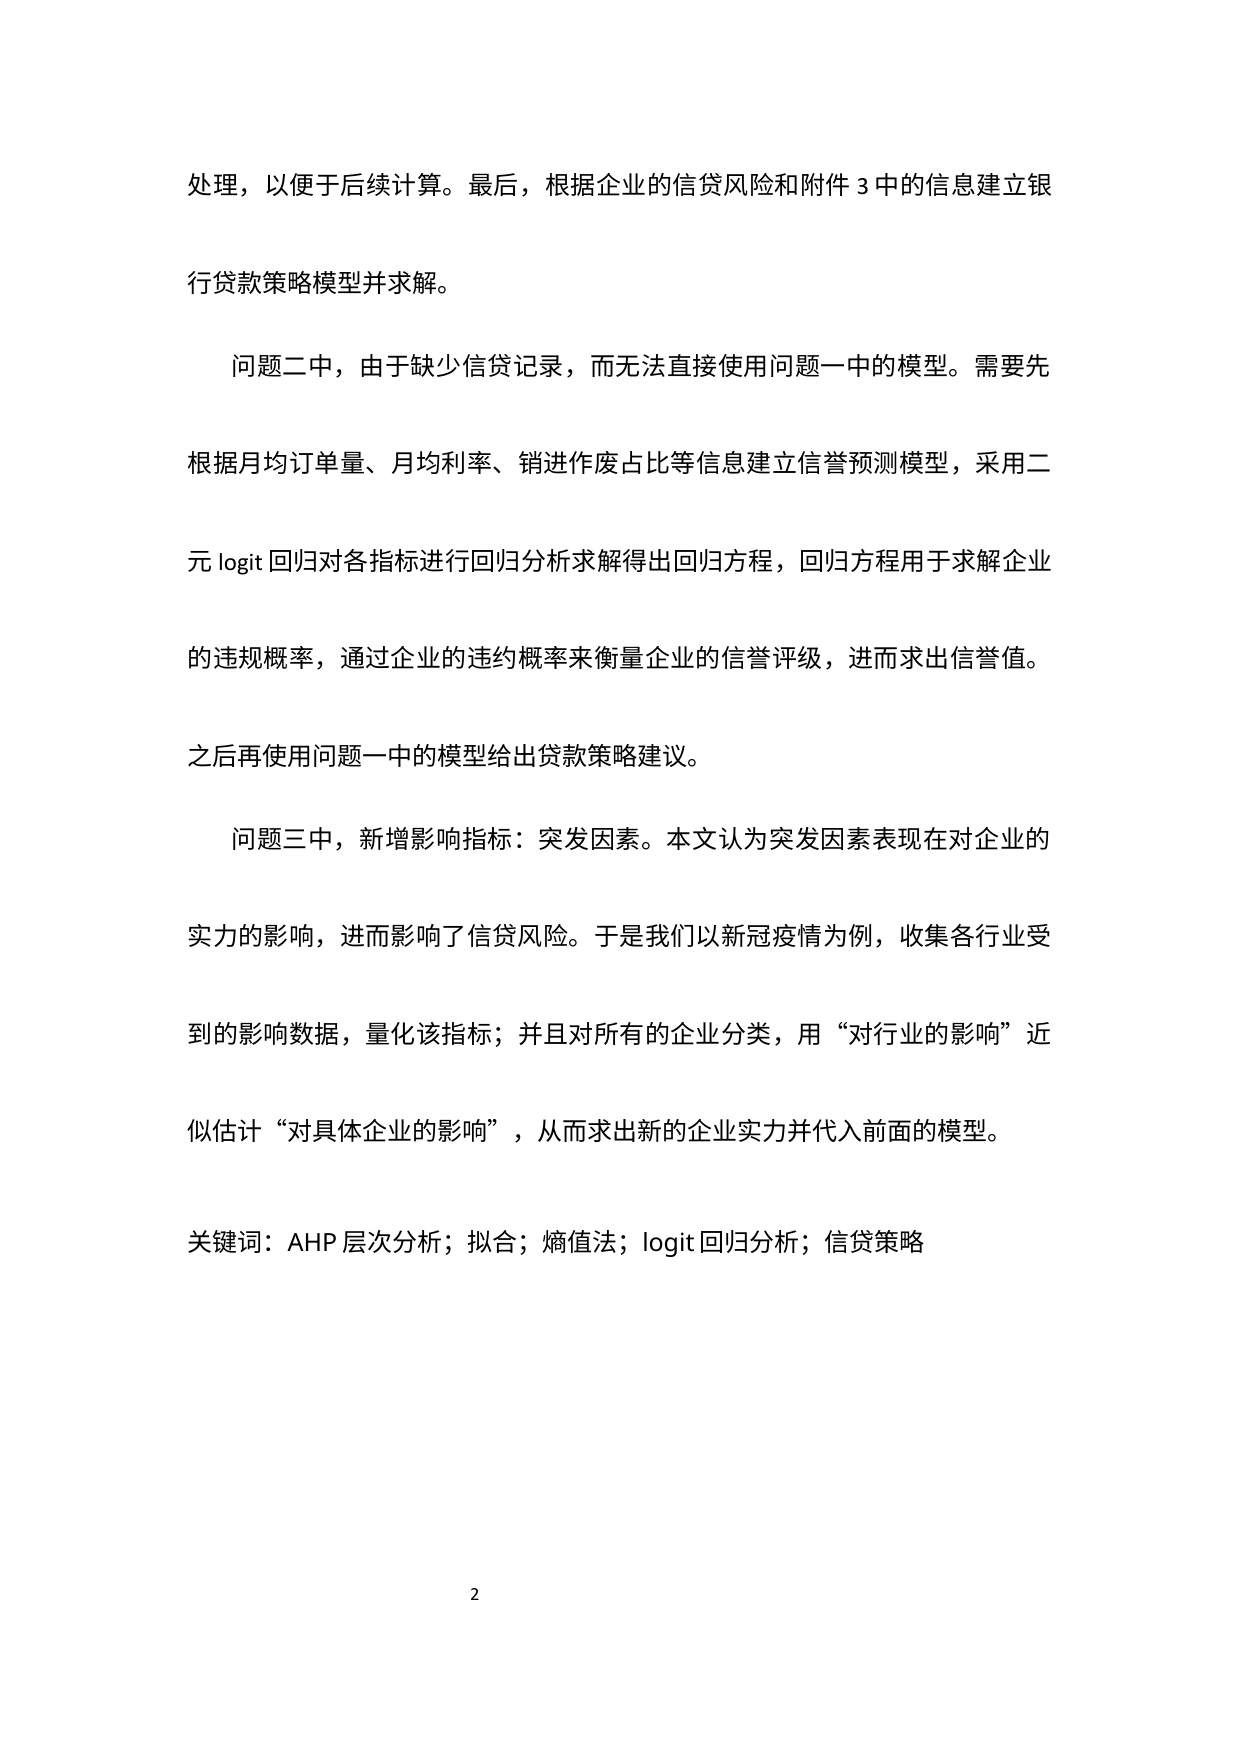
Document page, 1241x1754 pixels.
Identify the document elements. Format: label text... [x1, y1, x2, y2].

text 问题三中，新增影响指标：突发因素。本文认为突发因素表现在对企业的实力的影响，进而影响了信贷风险。于是我们以新冠疫情为例，收集各行业受到的影响数据，量化该指标；并且对所有的企业分类，用“对行业的影响”近似估计“对具体企业的影响”，从而求出新的企业实力并代入前面的模型。 [187, 805, 1053, 1162]
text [187, 151, 1053, 314]
text 问题二中，由于缺少信贷记录，而无法直接使用问题一中的模型。需要先根据月均订单量、月均利率、销进作废占比等信息建立信誉预测模型，采用二元logit回归对各指标进行回归分析求解得出回归方程，回归方程用于求解企业的违规概率，通过企业的违约概率来衡量企业的信誉评级，进而求出信誉值。之后再使用问题一中的模型给出贷款策略建议。 [187, 332, 1053, 787]
subtitle 关键词：AHP层次分析；拟合；熵值法；logit回归分析；信贷策略 [187, 1208, 1053, 1273]
